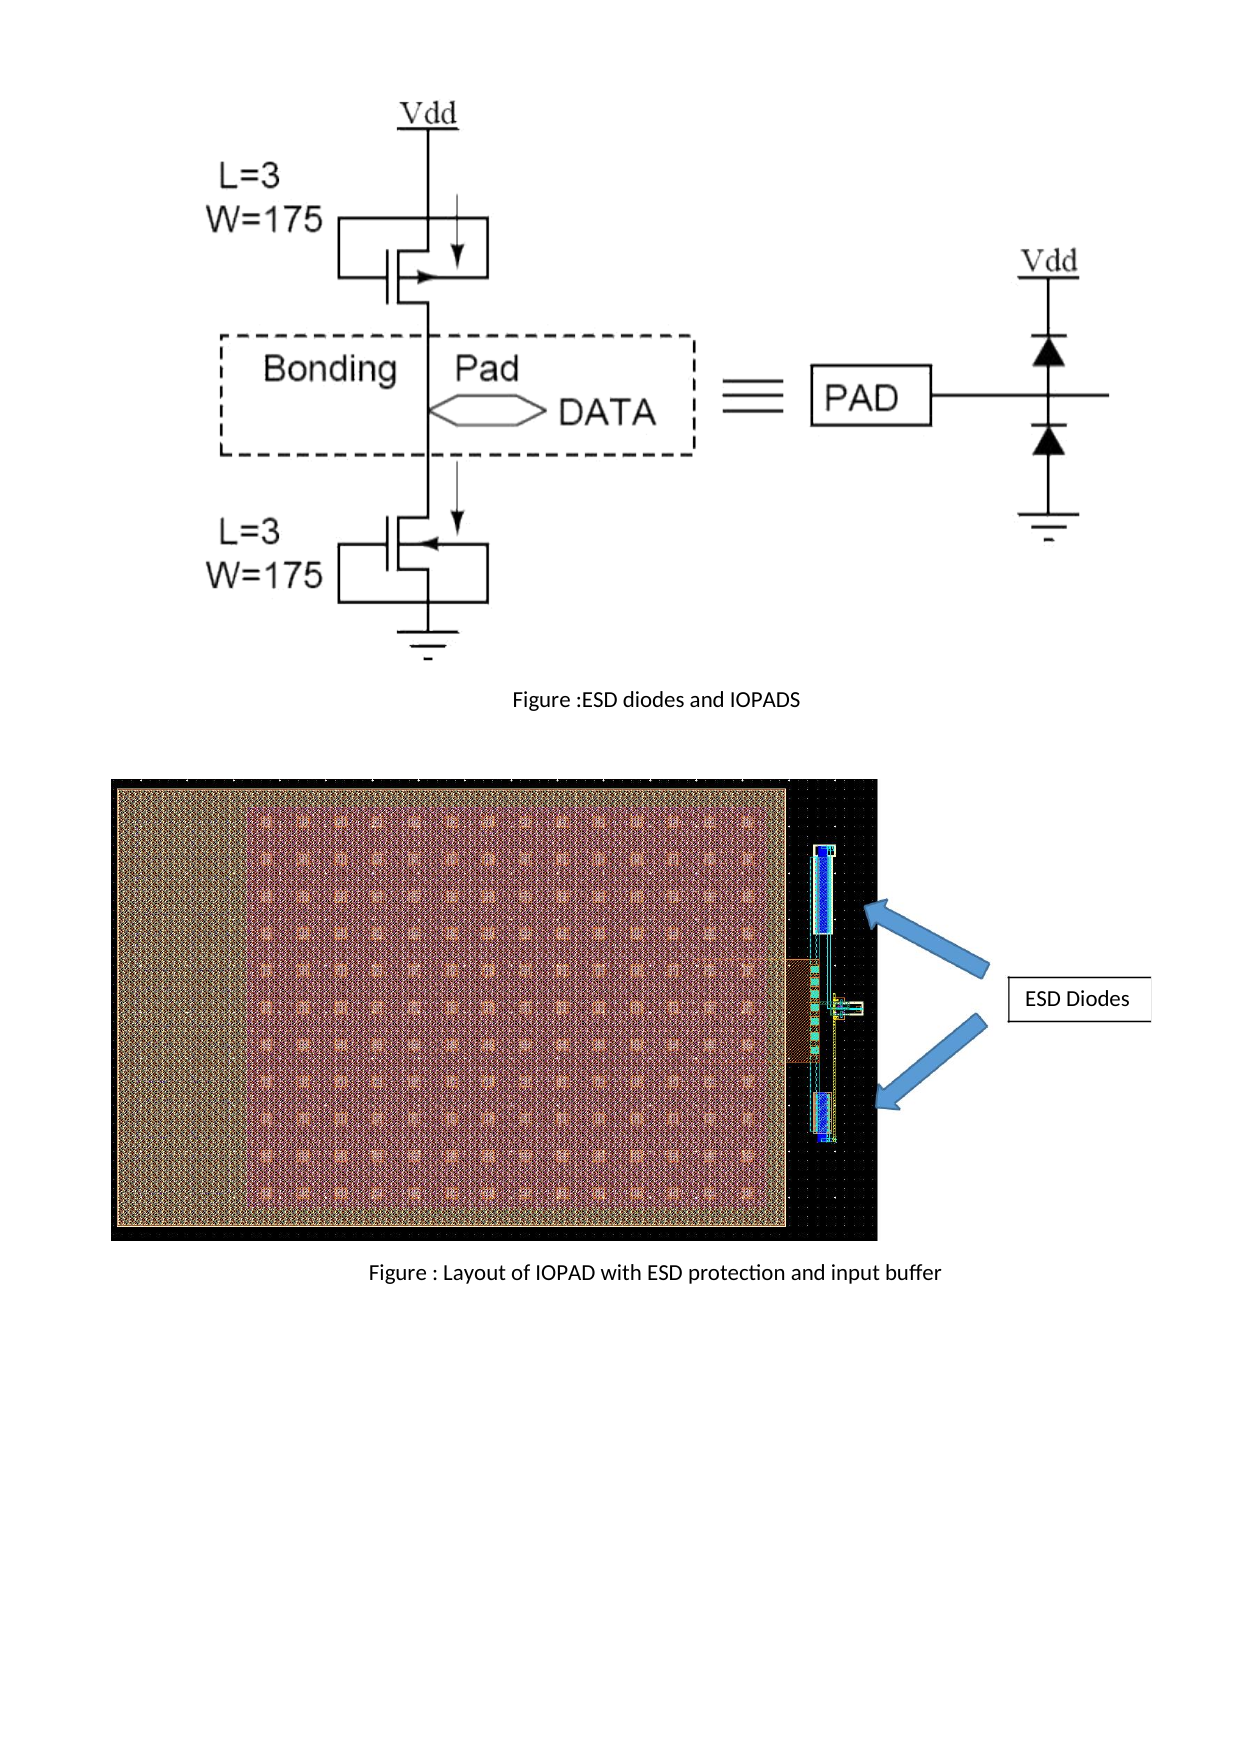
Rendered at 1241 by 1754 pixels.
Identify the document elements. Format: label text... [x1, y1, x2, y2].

text ESD Diodes [369, 984, 1130, 1013]
picture [195, 75, 1118, 667]
text Figure : Layout of IOPAD with ESD protection and input buffer [369, 1259, 1130, 1286]
text Figure :ESD diodes and IOPADS [512, 685, 1130, 713]
picture [111, 779, 1152, 1241]
